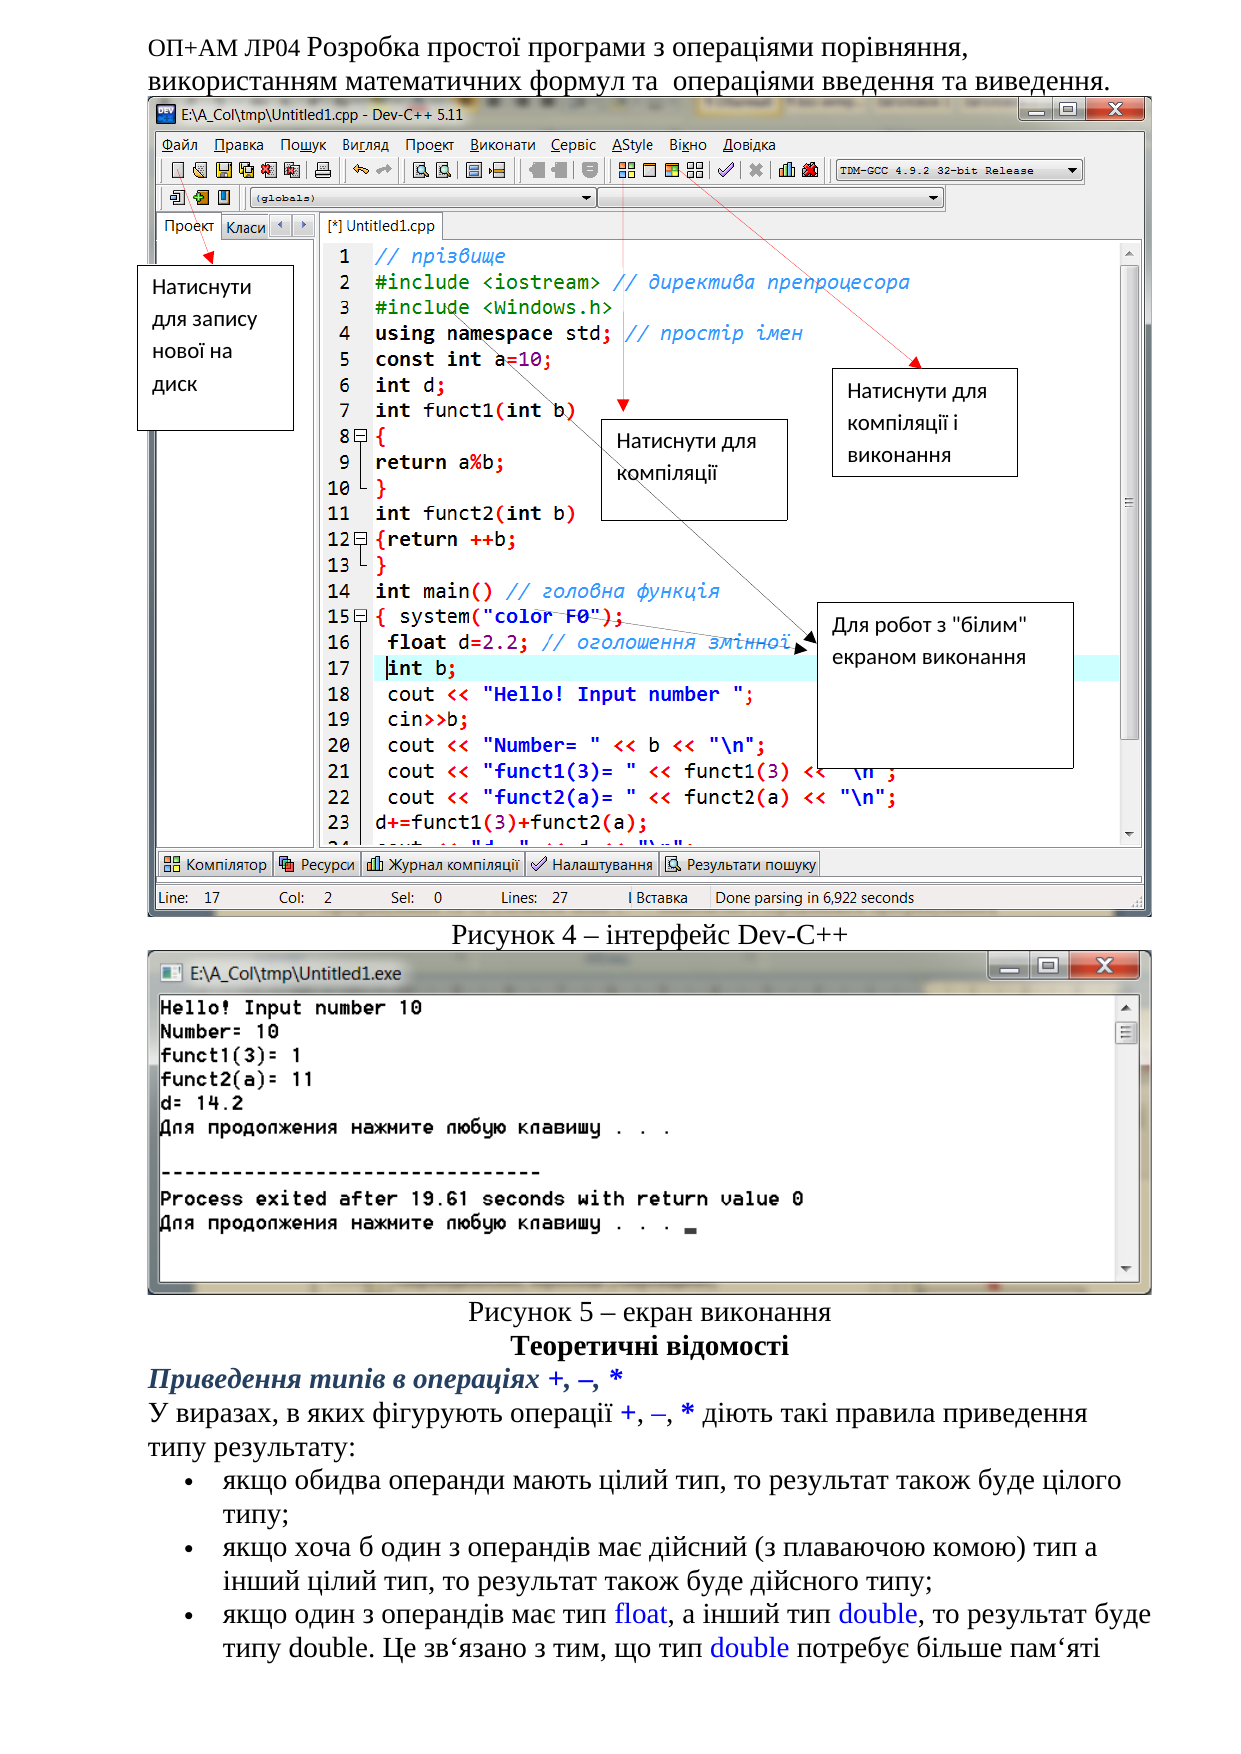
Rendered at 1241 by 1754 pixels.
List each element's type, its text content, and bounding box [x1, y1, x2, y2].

subtitle Приведення типів в операціях +, –, * [148, 1362, 1152, 1395]
list якщо обидва операнди мають цілий тип, то результат також буде цілого типу; [185, 1462, 1152, 1529]
text Рисунок 5 – екран виконання [148, 1295, 1152, 1328]
picture [147, 96, 1152, 917]
text Теоретичні відомості [148, 1328, 1152, 1362]
list якщо хоча б один з операндів має дійсний (з плаваючою комою) тип а інший цілий тип, то результат також буде дійсного типу; [185, 1529, 1152, 1596]
text У виразах, в яких фігурують операції +, –, * діють такі правила приведення типу результату: [148, 1395, 1152, 1462]
picture [147, 950, 1152, 1295]
text Рисунок 4 – інтерфейс Dev-C++ [148, 917, 1152, 950]
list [185, 1596, 1152, 1663]
